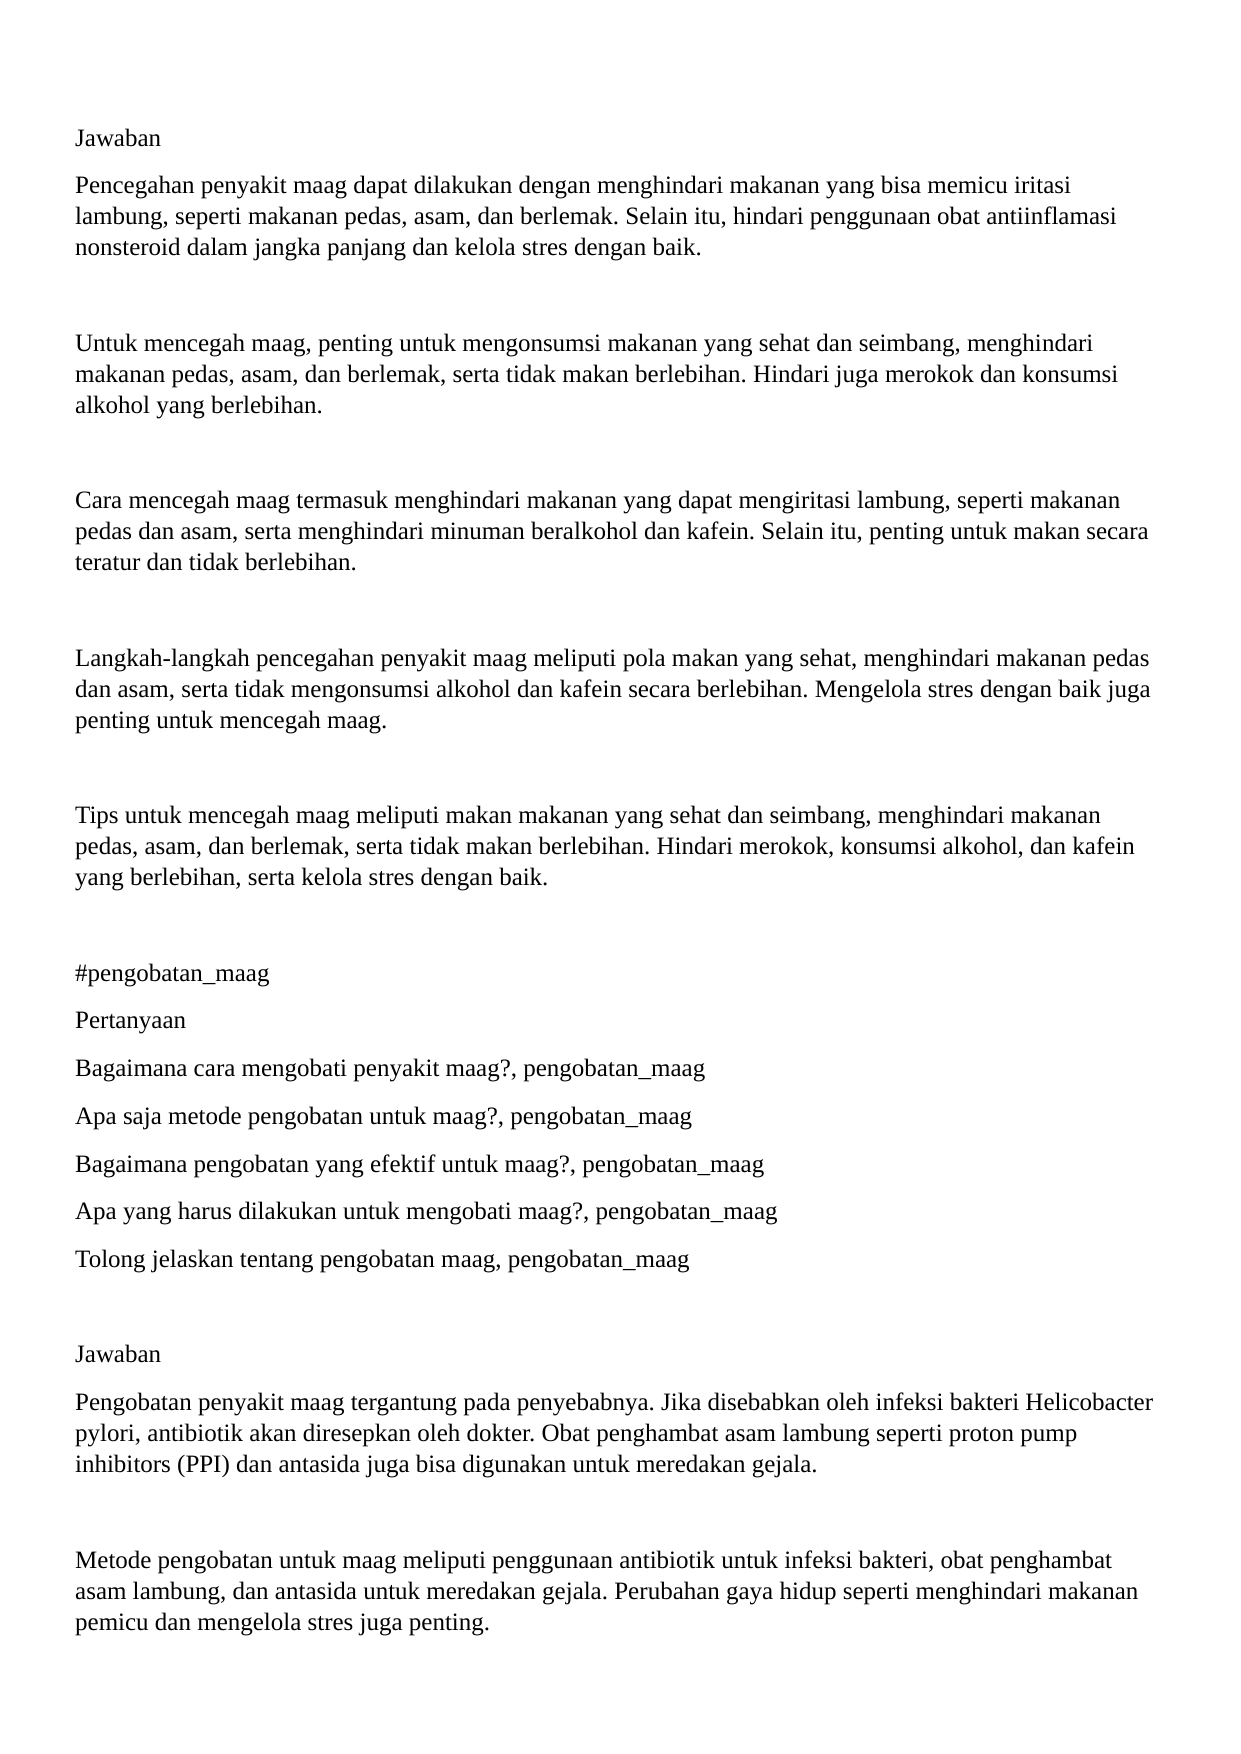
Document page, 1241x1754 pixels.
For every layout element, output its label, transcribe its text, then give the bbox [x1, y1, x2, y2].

text Bagaimana cara mengobati penyakit maag?, pengobatan_maag [75, 1053, 1165, 1082]
text Langkah-langkah pencegahan penyakit maag meliputi pola makan yang sehat, menghindari makanan pedas dan asam, serta tidak mengonsumsi alkohol dan kafein secara berlebihan. Mengelola stres dengan baik juga penting untuk mencegah maag. [75, 643, 1165, 734]
text Pengobatan penyakit maag tergantung pada penyebabnya. Jika disebabkan oleh infeksi bakteri Helicobacter pylori, antibiotik akan diresepkan oleh dokter. Obat penghambat asam lambung seperti proton pump inhibitors (PPI) dan antasida juga bisa digunakan untuk meredakan gejala. [75, 1387, 1165, 1478]
text Bagaimana pengobatan yang efektif untuk maag?, pengobatan_maag [75, 1149, 1165, 1177]
text Cara mencegah maag termasuk menghindari makanan yang dapat mengiritasi lambung, seperti makanan pedas dan asam, serta menghindari minuman beralkohol dan kafein. Selain itu, penting untuk makan secara teratur dan tidak berlebihan. [75, 485, 1165, 576]
text Metode pengobatan untuk maag meliputi penggunaan antibiotik untuk infeksi bakteri, obat penghambat asam lambung, dan antasida untuk meredakan gejala. Perubahan gaya hidup seperti menghindari makanan pemicu dan mengelola stres juga penting. [75, 1545, 1165, 1636]
text Tolong jelaskan tentang pengobatan maag, pengobatan_maag [75, 1244, 1165, 1273]
text Apa yang harus dilakukan untuk mengobati maag?, pengobatan_maag [75, 1196, 1165, 1225]
text Pertanyaan [75, 1006, 1165, 1034]
text Jawaban [75, 123, 1165, 151]
text Apa saja metode pengobatan untuk maag?, pengobatan_maag [75, 1101, 1165, 1130]
text Pencegahan penyakit maag dapat dilakukan dengan menghindari makanan yang bisa memicu iritasi lambung, seperti makanan pedas, asam, dan berlemak. Selain itu, hindari penggunaan obat antiinflamasi nonsteroid dalam jangka panjang dan kelola stres dengan baik. [75, 170, 1165, 261]
text #pengobatan_maag [75, 958, 1165, 987]
text Tips untuk mencegah maag meliputi makan makanan yang sehat dan seimbang, menghindari makanan pedas, asam, dan berlemak, serta tidak makan berlebihan. Hindari merokok, konsumsi alkohol, dan kafein yang berlebihan, serta kelola stres dengan baik. [75, 800, 1165, 891]
text Jawaban [75, 1339, 1165, 1368]
text Untuk mencegah maag, penting untuk mengonsumsi makanan yang sehat dan seimbang, menghindari makanan pedas, asam, dan berlemak, serta tidak makan berlebihan. Hindari juga merokok dan konsumsi alkohol yang berlebihan. [75, 328, 1165, 419]
